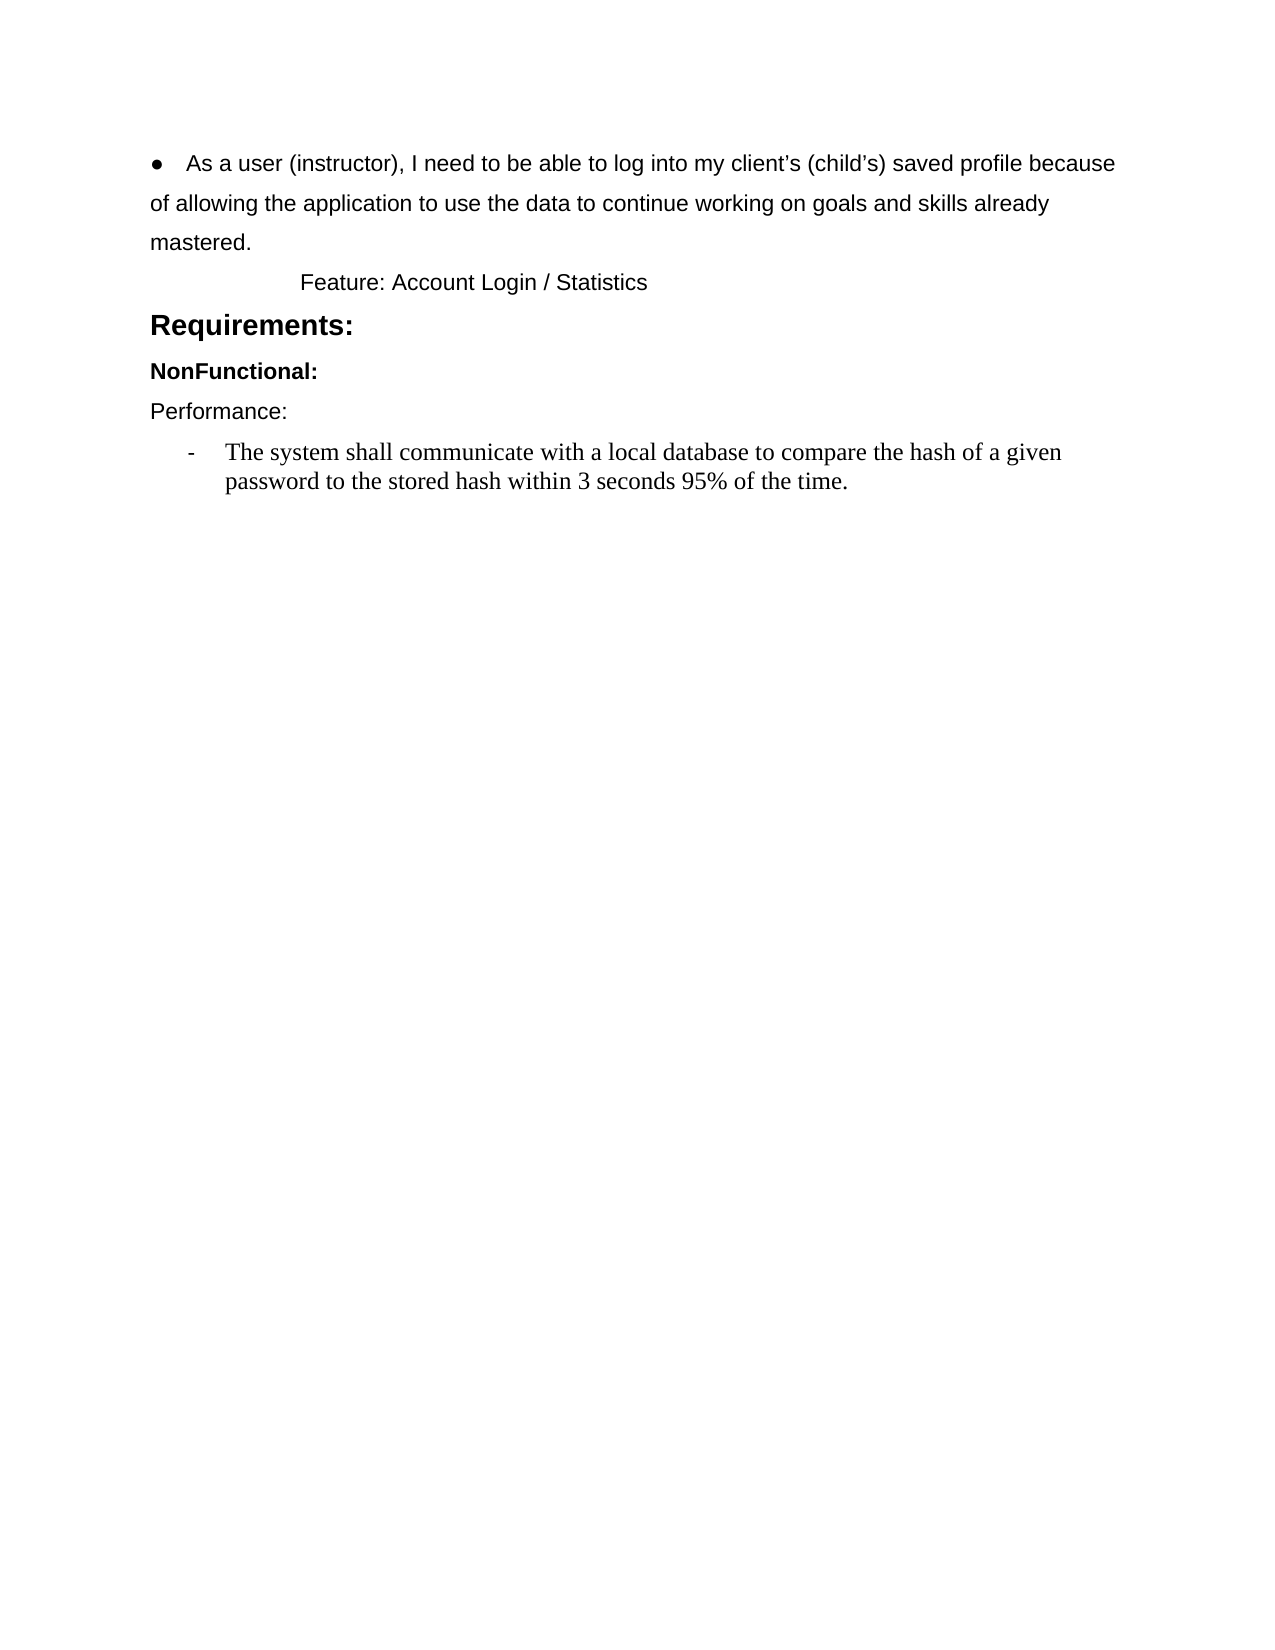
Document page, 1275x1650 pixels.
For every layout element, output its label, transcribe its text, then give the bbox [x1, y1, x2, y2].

text NonFunctional: [150, 358, 1125, 384]
text Feature: Account Login / Statistics [225, 268, 1125, 295]
text Performance: [150, 398, 1125, 424]
text ● As a user (instructor), I need to be able to log into my client’s (child’s) saved profile because of allowing the application to use the data to continue working on goals and skills already mastered. [150, 150, 1125, 255]
text Requirements: [150, 308, 1125, 341]
list The system shall communicate with a local database to compare the hash of a given password to the stored hash within 3 seconds 95% of the time. [187, 437, 1125, 495]
